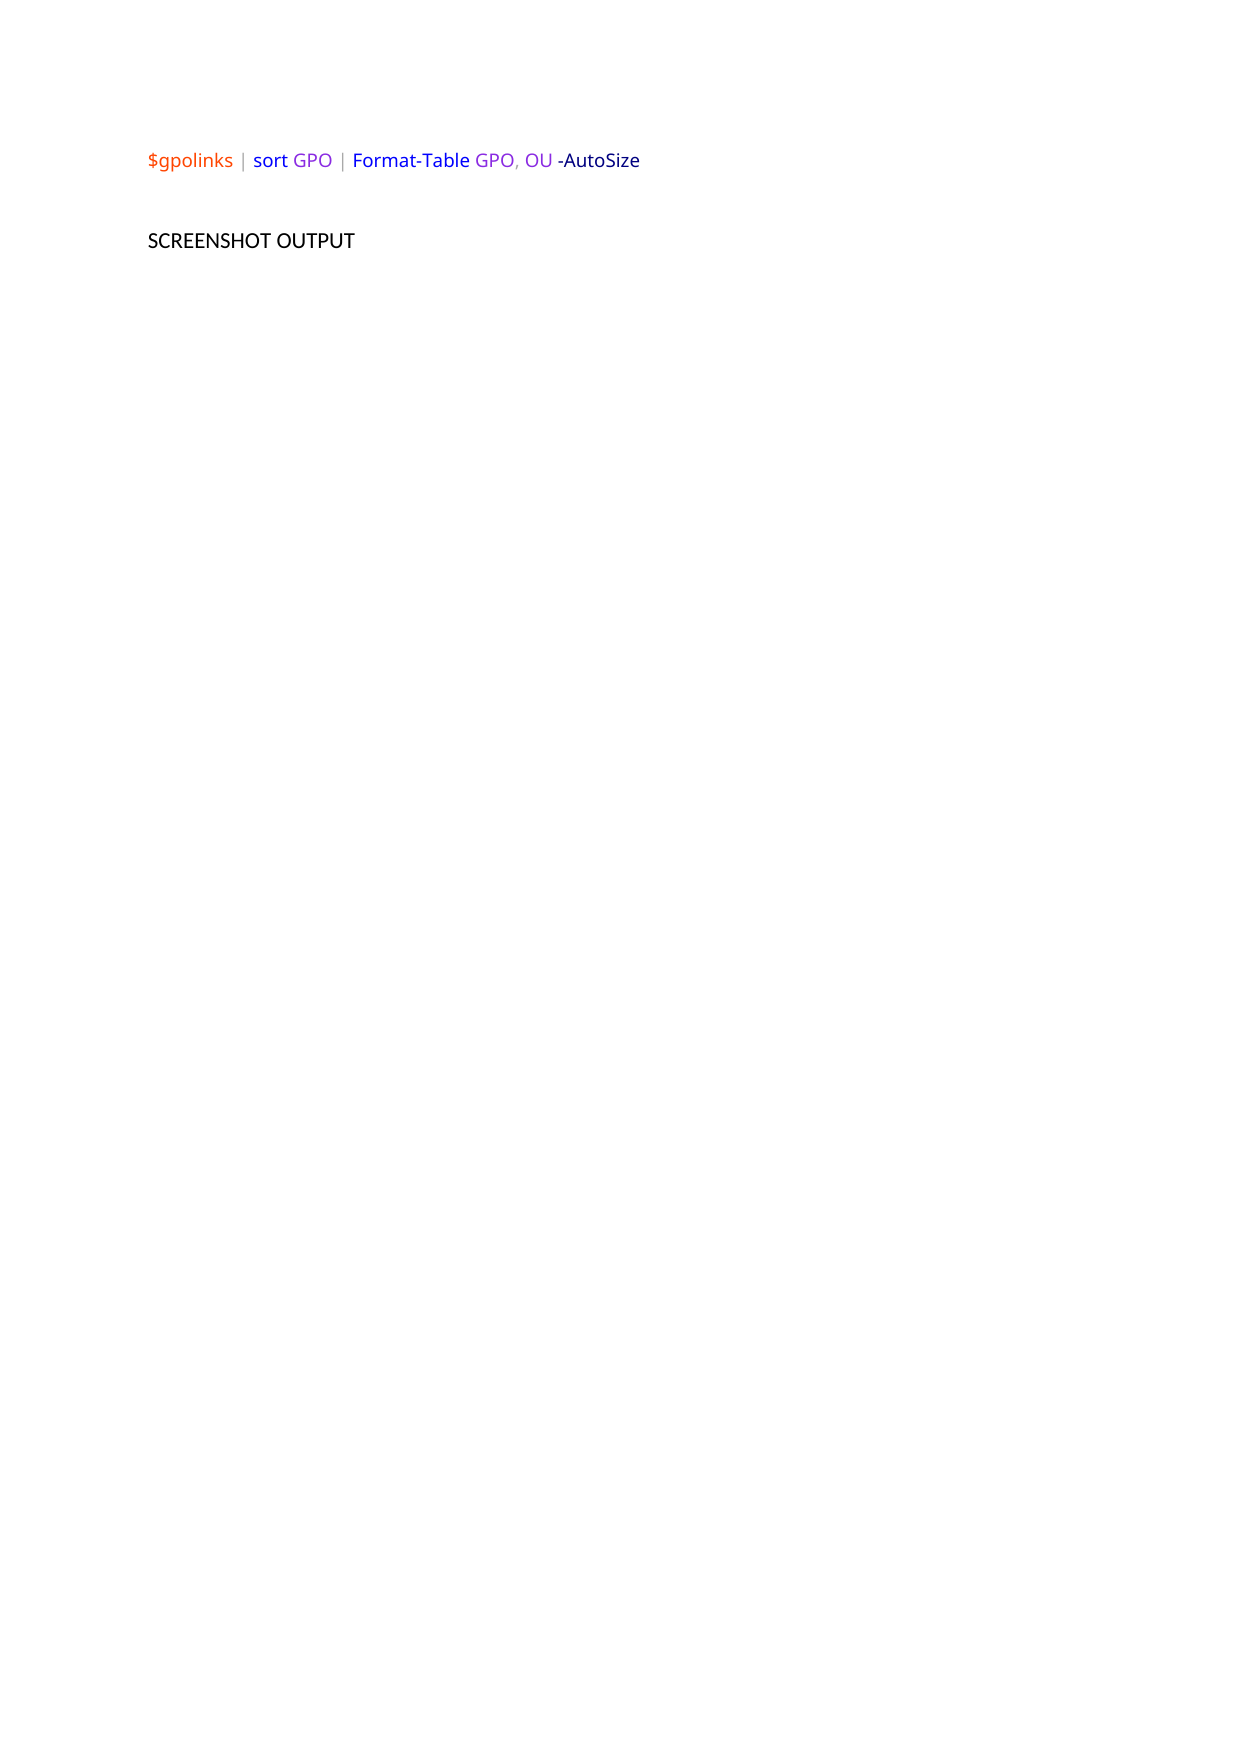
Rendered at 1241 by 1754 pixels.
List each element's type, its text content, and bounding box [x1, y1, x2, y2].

text $gpolinks | sort GPO | Format-Table GPO, OU -AutoSize [148, 148, 1093, 173]
text SCREENSHOT OUTPUT [148, 227, 1093, 255]
